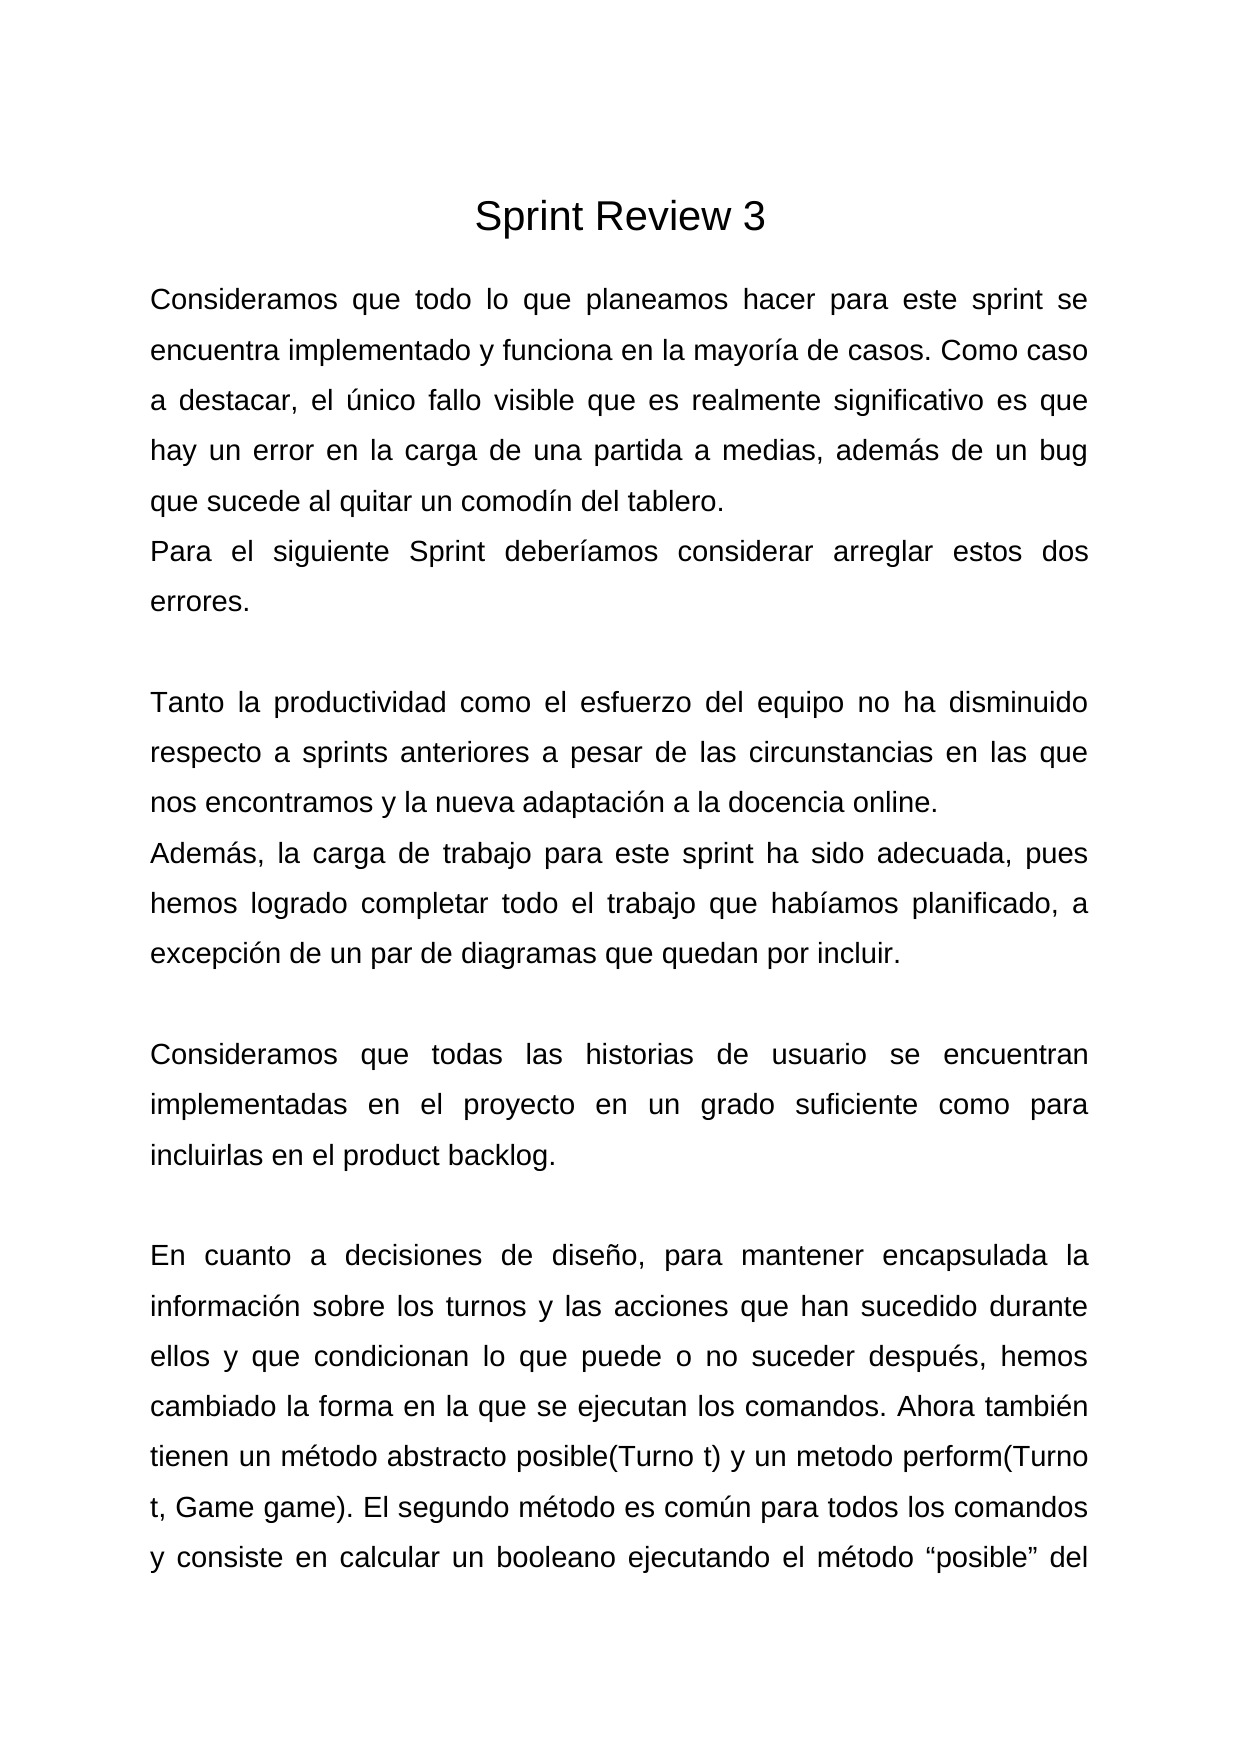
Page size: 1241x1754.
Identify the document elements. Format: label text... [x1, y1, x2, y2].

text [150, 1238, 1090, 1574]
text Consideramos que todas las historias de usuario se encuentran implementadas en el proyecto en un grado suficiente como para incluirlas en el product backlog. [150, 1037, 1090, 1171]
text Además, la carga de trabajo para este sprint ha sido adecuada, pues hemos logrado completar todo el trabajo que habíamos planificado, a excepción de un par de diagramas que quedan por incluir. [150, 836, 1090, 970]
text Para el siguiente Sprint deberíamos considerar arreglar estos dos errores. [150, 534, 1090, 618]
text Tanto la productividad como el esfuerzo del equipo no ha disminuido respecto a sprints anteriores a pesar de las circunstancias en las que nos encontramos y la nueva adaptación a la docencia online. [150, 685, 1090, 819]
text Consideramos que todo lo que planeamos hacer para este sprint se encuentra implementado y funciona en la mayoría de casos. Como caso a destacar, el único fallo visible que es realmente significativo es que hay un error en la carga de una partida a medias, además de un bug que sucede al quitar un comodín del tablero. [150, 282, 1090, 517]
subtitle Sprint Review 3 [150, 192, 1090, 239]
